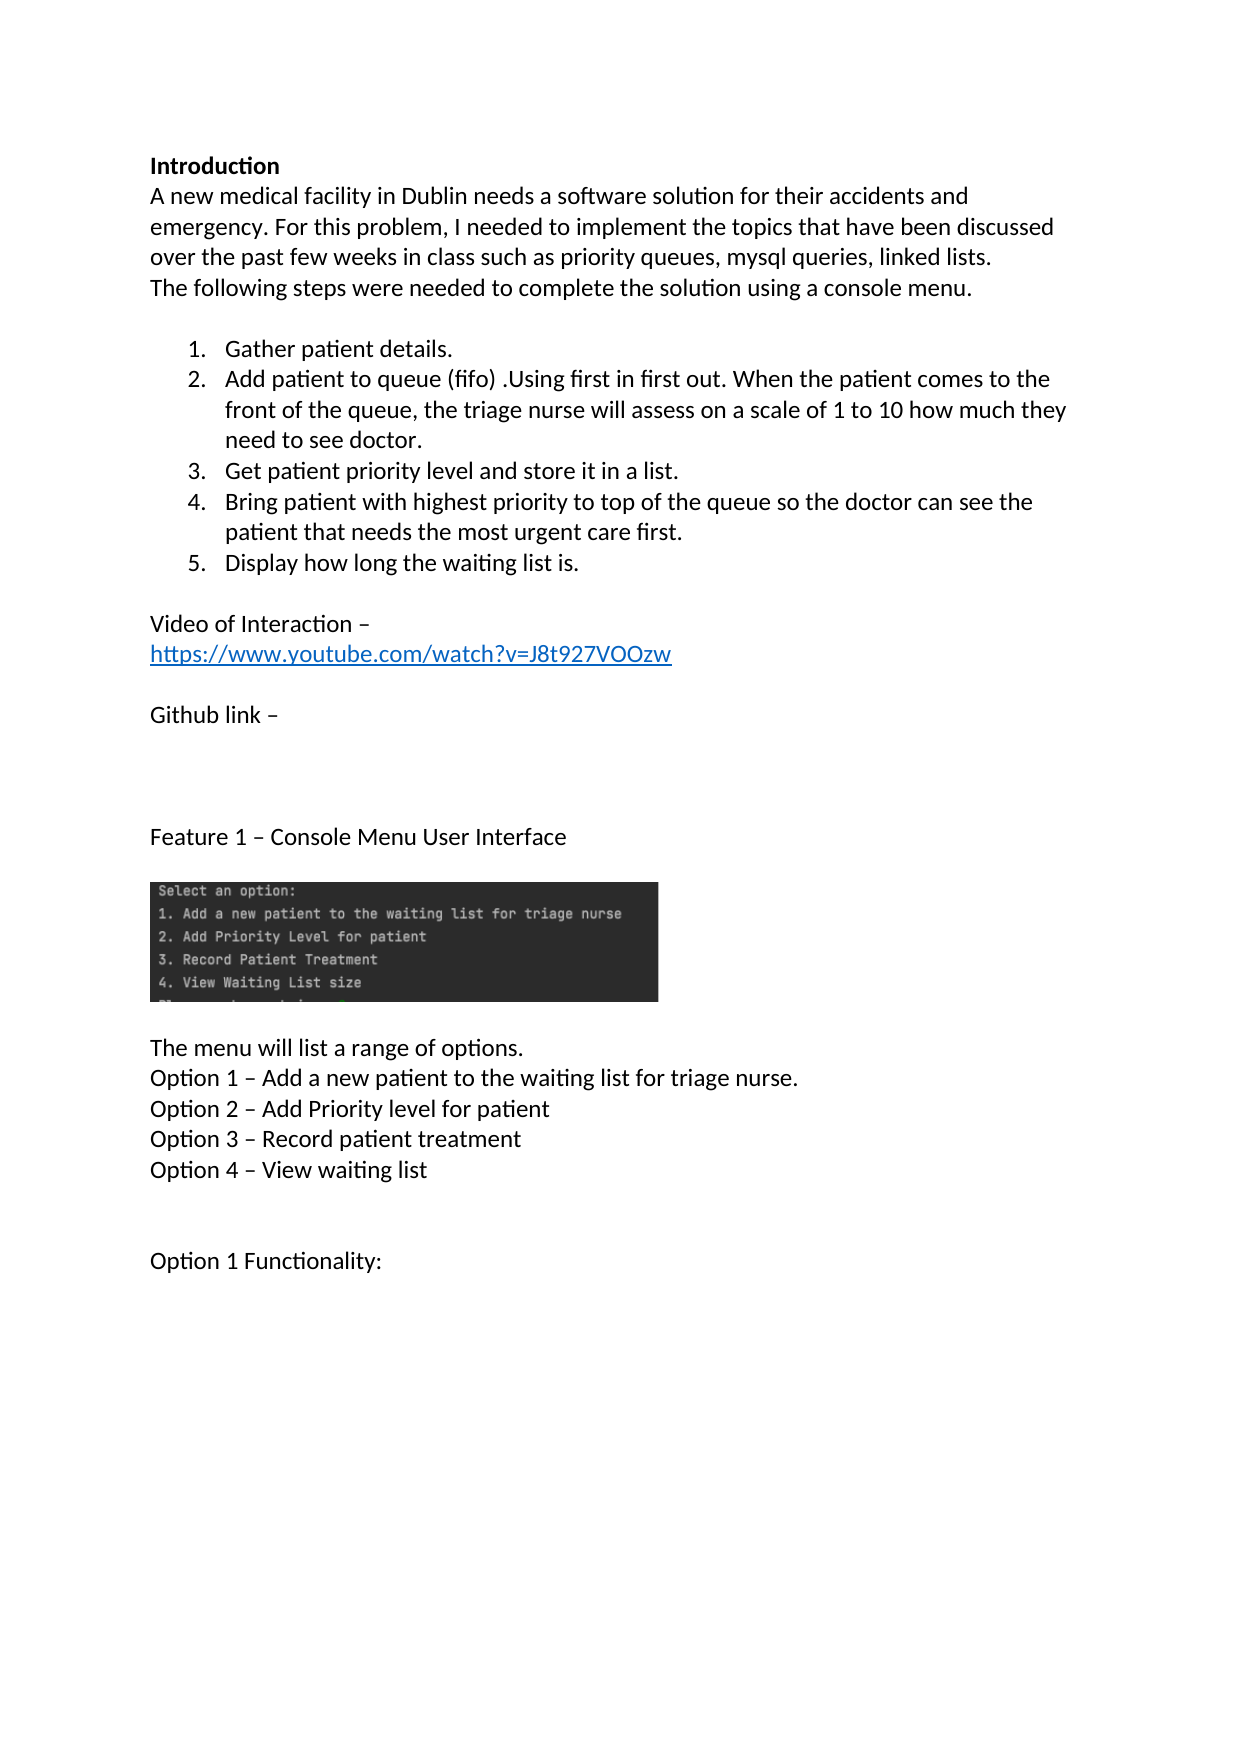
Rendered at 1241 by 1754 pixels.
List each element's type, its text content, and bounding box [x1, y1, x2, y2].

list Bring patient with highest priority to top of the queue so the doctor can see the patient that needs the most urgent care first. [187, 486, 1090, 547]
text https://www.youtube.com/watch?v=J8t927VOOzw [150, 638, 1090, 669]
text The menu will list a range of options. [150, 1032, 1090, 1062]
list Display how long the waiting list is. [187, 547, 1090, 577]
text Option 4 – View waiting list [150, 1154, 1090, 1184]
list Get patient priority level and store it in a list. [187, 455, 1090, 486]
text Github link – [150, 699, 1090, 730]
text A new medical facility in Dublin needs a software solution for their accidents and emergency. For this problem, I needed to implement the topics that have been discussed over the past few weeks in class such as priority queues, mysql queries, linked lists. [150, 181, 1090, 272]
text Option 1 Functionality: [150, 1245, 1090, 1276]
text Feature 1 – Console Menu User Interface [150, 821, 1090, 852]
text Option 3 – Record patient treatment [150, 1123, 1090, 1154]
picture [150, 882, 659, 1002]
text Video of Interaction – [150, 608, 1090, 638]
list Add patient to queue (fifo) .Using first in first out. When the patient comes to the front of the queue, the triage nurse will assess on a scale of 1 to 10 how much they need to see doctor. [187, 364, 1090, 455]
text The following steps were needed to complete the solution using a console menu. [150, 272, 1090, 303]
text Option 2 – Add Priority level for patient [150, 1093, 1090, 1123]
text Option 1 – Add a new patient to the waiting list for triage nurse. [150, 1062, 1090, 1093]
text Introduction [150, 150, 1090, 181]
list Gather patient details. [187, 333, 1090, 364]
